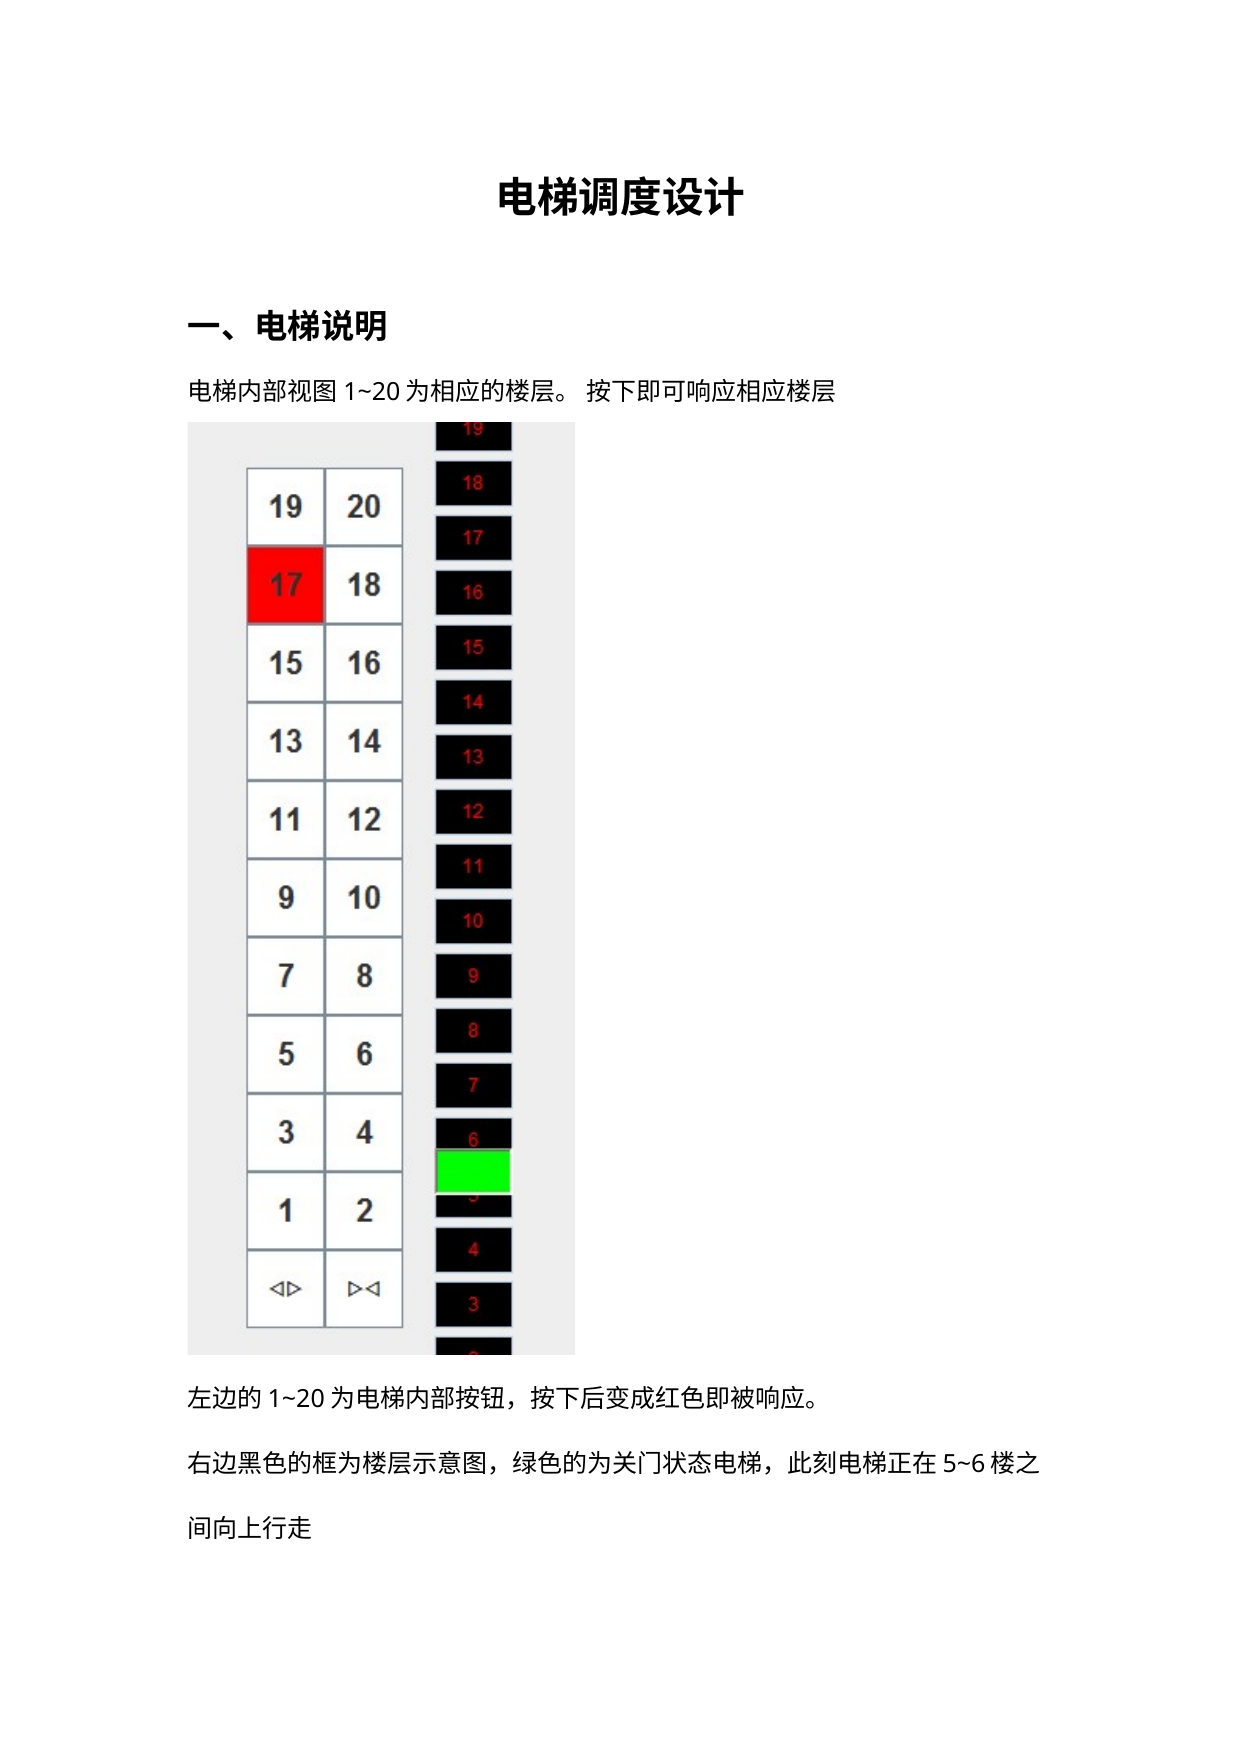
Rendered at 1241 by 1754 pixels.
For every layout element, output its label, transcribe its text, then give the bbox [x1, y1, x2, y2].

list 电梯说明 [187, 292, 1053, 357]
text 电梯内部视图 1~20为相应的楼层。 按下即可响应相应楼层 [187, 357, 1053, 422]
text 右边黑色的框为楼层示意图，绿色的为关门状态电梯，此刻电梯正在5~6楼之间向上行走 [187, 1429, 1053, 1559]
text 电梯调度设计 [187, 162, 1053, 227]
text 左边的1~20为电梯内部按钮，按下后变成红色即被响应。 [187, 1364, 1053, 1429]
picture [187, 422, 575, 1355]
